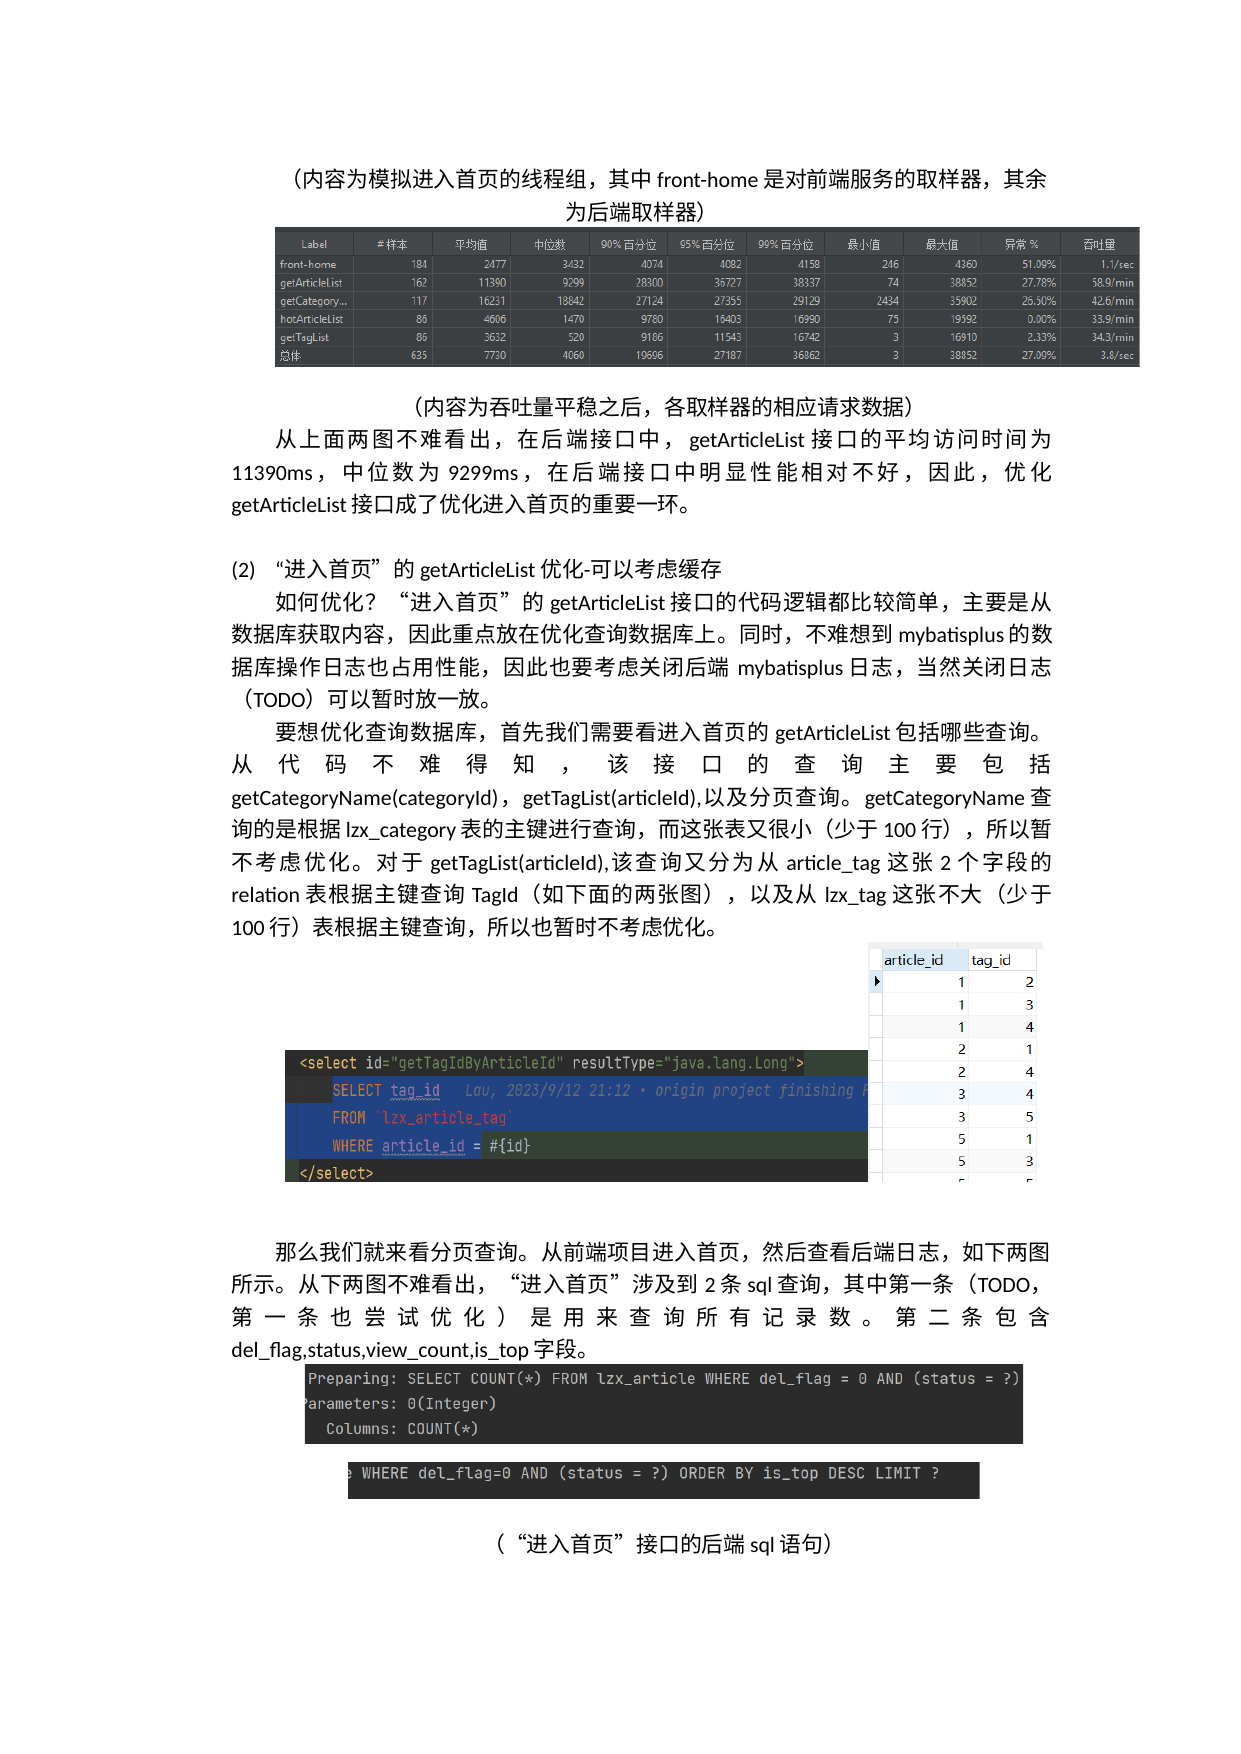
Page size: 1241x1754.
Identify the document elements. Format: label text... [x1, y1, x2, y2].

picture [304, 1364, 1024, 1444]
picture [285, 942, 1043, 1182]
list （内容为吞吐量平稳之后，各取样器的相应请求数据） [231, 389, 1053, 422]
list （内容为模拟进入首页的线程组，其中front-home是对前端服务的取样器，其余为后端取样器） [231, 162, 1053, 227]
list 如何优化？“进入首页”的getArticleList接口的代码逻辑都比较简单，主要是从数据库获取内容，因此重点放在优化查询数据库上。同时，不难想到mybatisplus的数据库操作日志也占用性能，因此也要考虑关闭后端mybatisplus日志，当然关闭日志（TODO）可以暂时放一放。 [231, 584, 1053, 714]
list “进入首页”的getArticleList优化-可以考虑缓存 [231, 552, 1053, 584]
picture [348, 1462, 980, 1499]
picture [275, 227, 1140, 367]
list 从上面两图不难看出，在后端接口中，getArticleList接口的平均访问时间为11390ms，中位数为9299ms，在后端接口中明显性能相对不好，因此，优化getArticleList接口成了优化进入首页的重要一环。 [231, 422, 1053, 519]
list 要想优化查询数据库，首先我们需要看进入首页的getArticleList包括哪些查询。从代码不难得知，该接口的查询主要包括getCategoryName(categoryId)，getTagList(articleId),以及分页查询。getCategoryName查询的是根据lzx_category表的主键进行查询，而这张表又很小（少于100行），所以暂不考虑优化。对于getTagList(articleId),该查询又分为从article_tag这张2个字段的relation表根据主键查询TagId（如下面的两张图），以及从lzx_tag这张不大（少于100行）表根据主键查询，所以也暂时不考虑优化。 [231, 714, 1053, 942]
list 那么我们就来看分页查询。从前端项目进入首页，然后查看后端日志，如下两图所示。从下两图不难看出，“进入首页”涉及到2条sql查询，其中第一条（TODO，第一条也尝试优化）是用来查询所有记录数。第二条包含del_flag,status,view_count,is_top字段。 [231, 1234, 1053, 1364]
list （“进入首页”接口的后端sql语句） [231, 1527, 1053, 1559]
